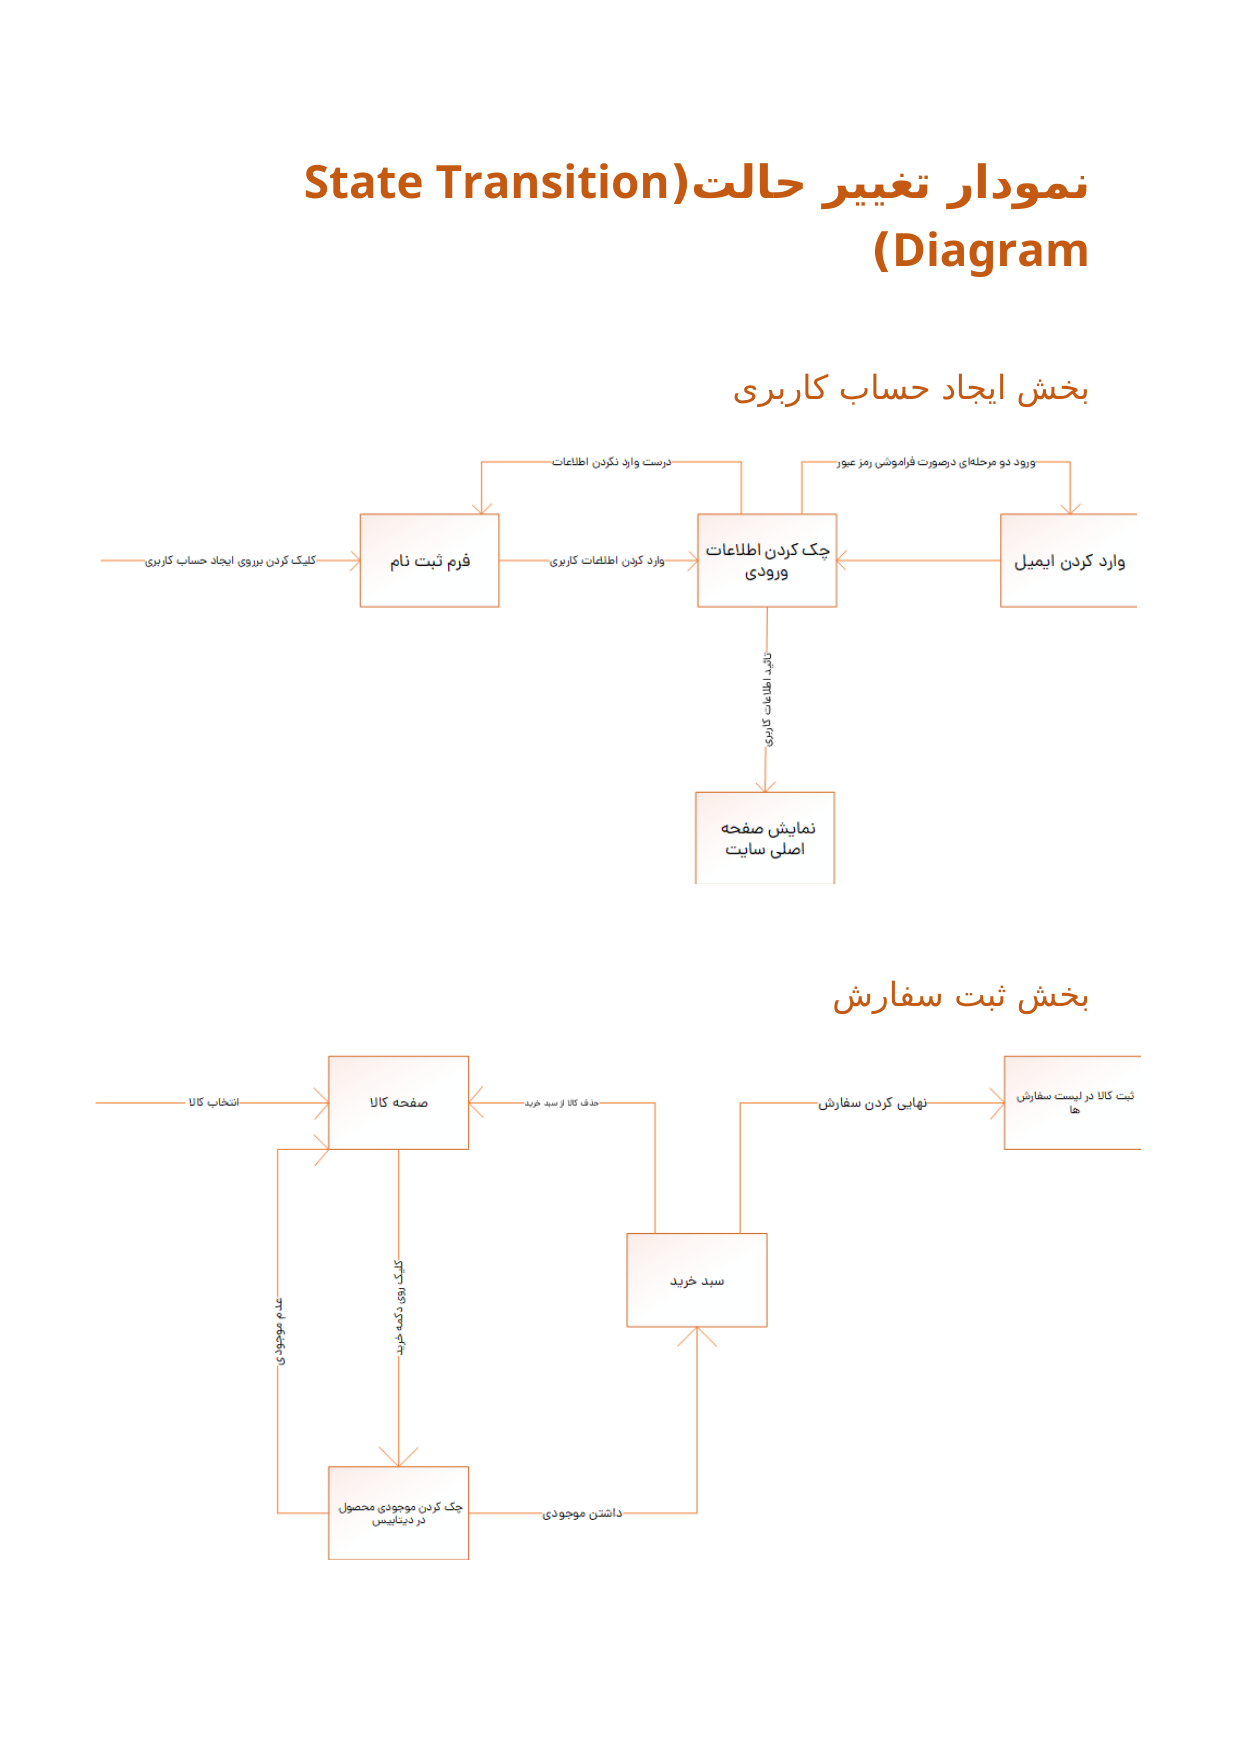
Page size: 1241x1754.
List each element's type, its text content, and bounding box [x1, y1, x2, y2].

subtitle نمودار تغییر حالت(State Transition Diagram) [150, 150, 1090, 280]
subtitle بخش ثبت سفارش [150, 975, 1090, 1014]
subtitle بخش ایجاد حساب کاربری [150, 368, 1090, 407]
picture [99, 452, 1137, 883]
picture [94, 1055, 1140, 1559]
